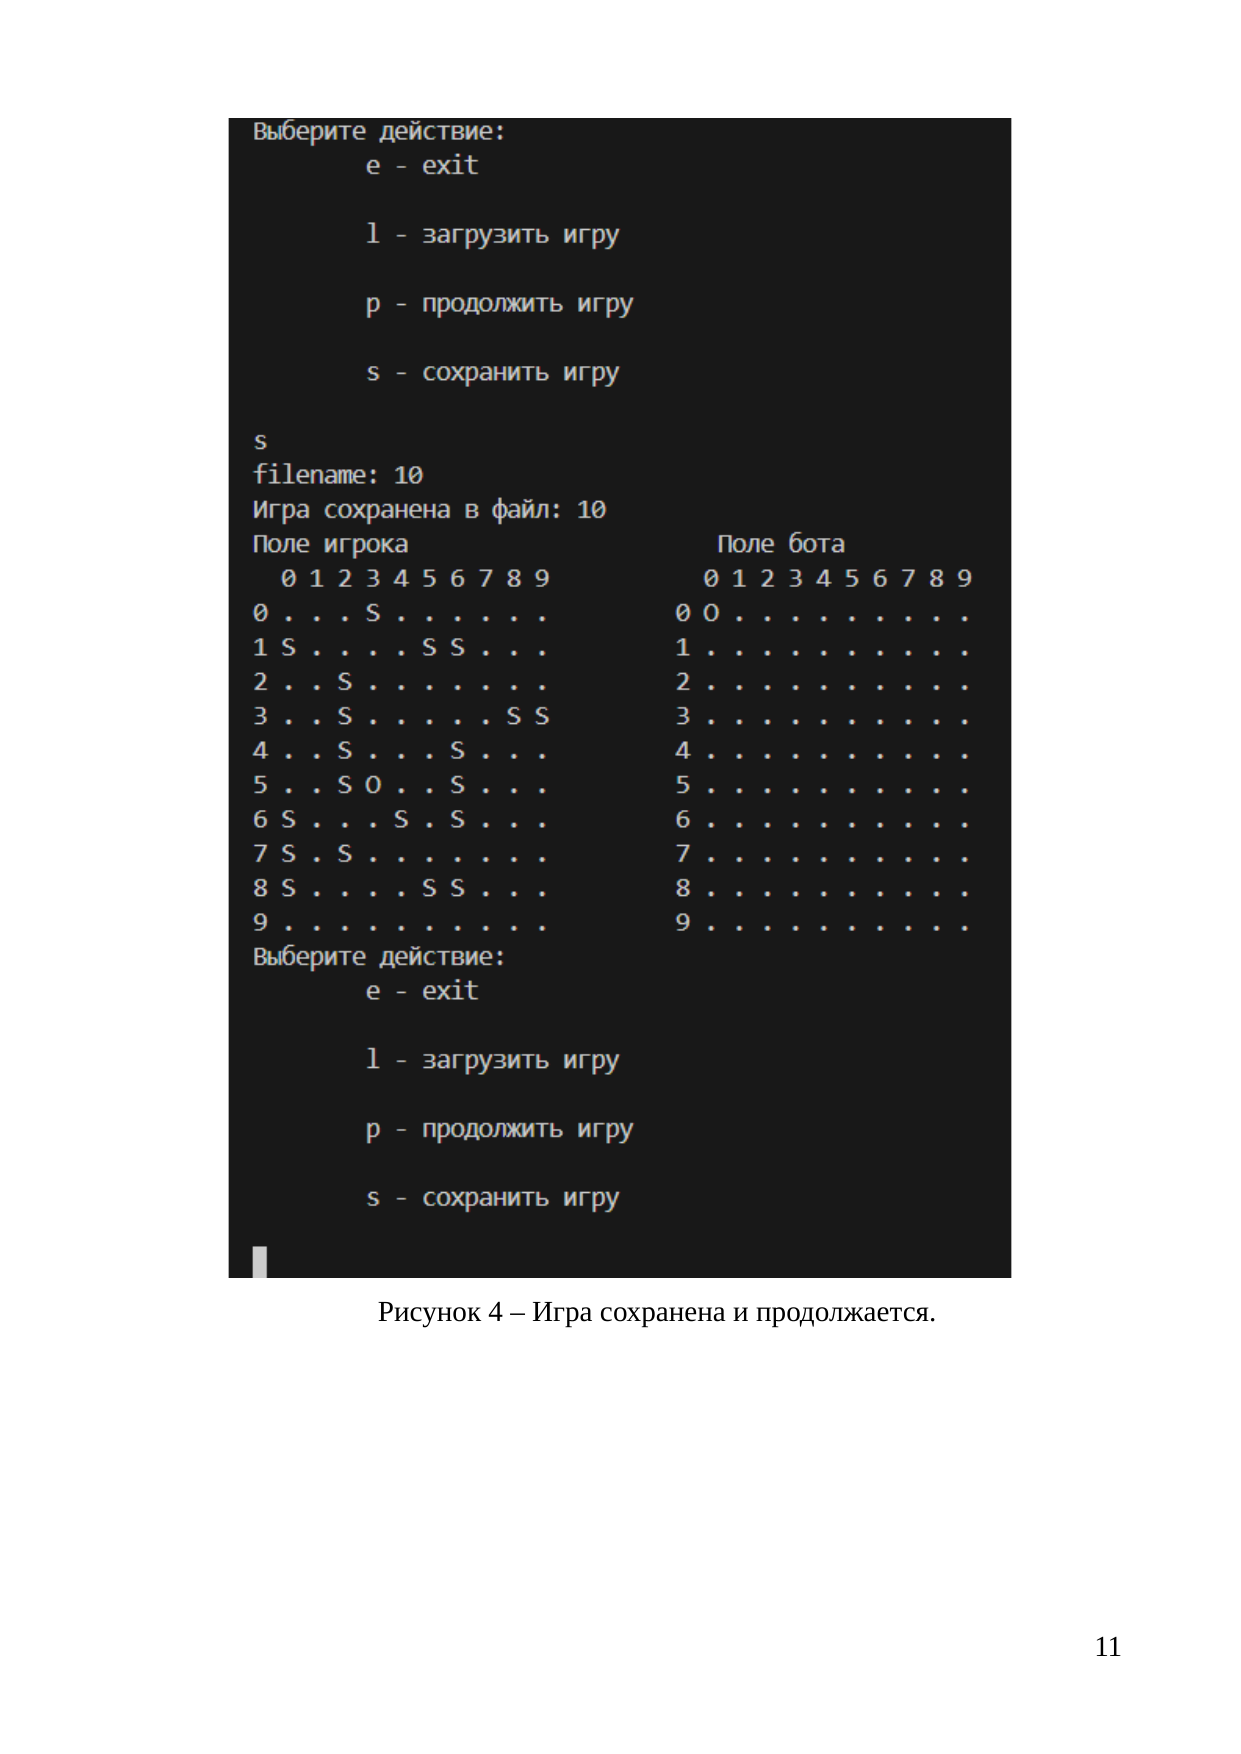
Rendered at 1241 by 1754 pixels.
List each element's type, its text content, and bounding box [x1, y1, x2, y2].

text Рисунок 4 – Игра сохранена и продолжается. [118, 1294, 1122, 1328]
picture [228, 118, 1012, 1278]
